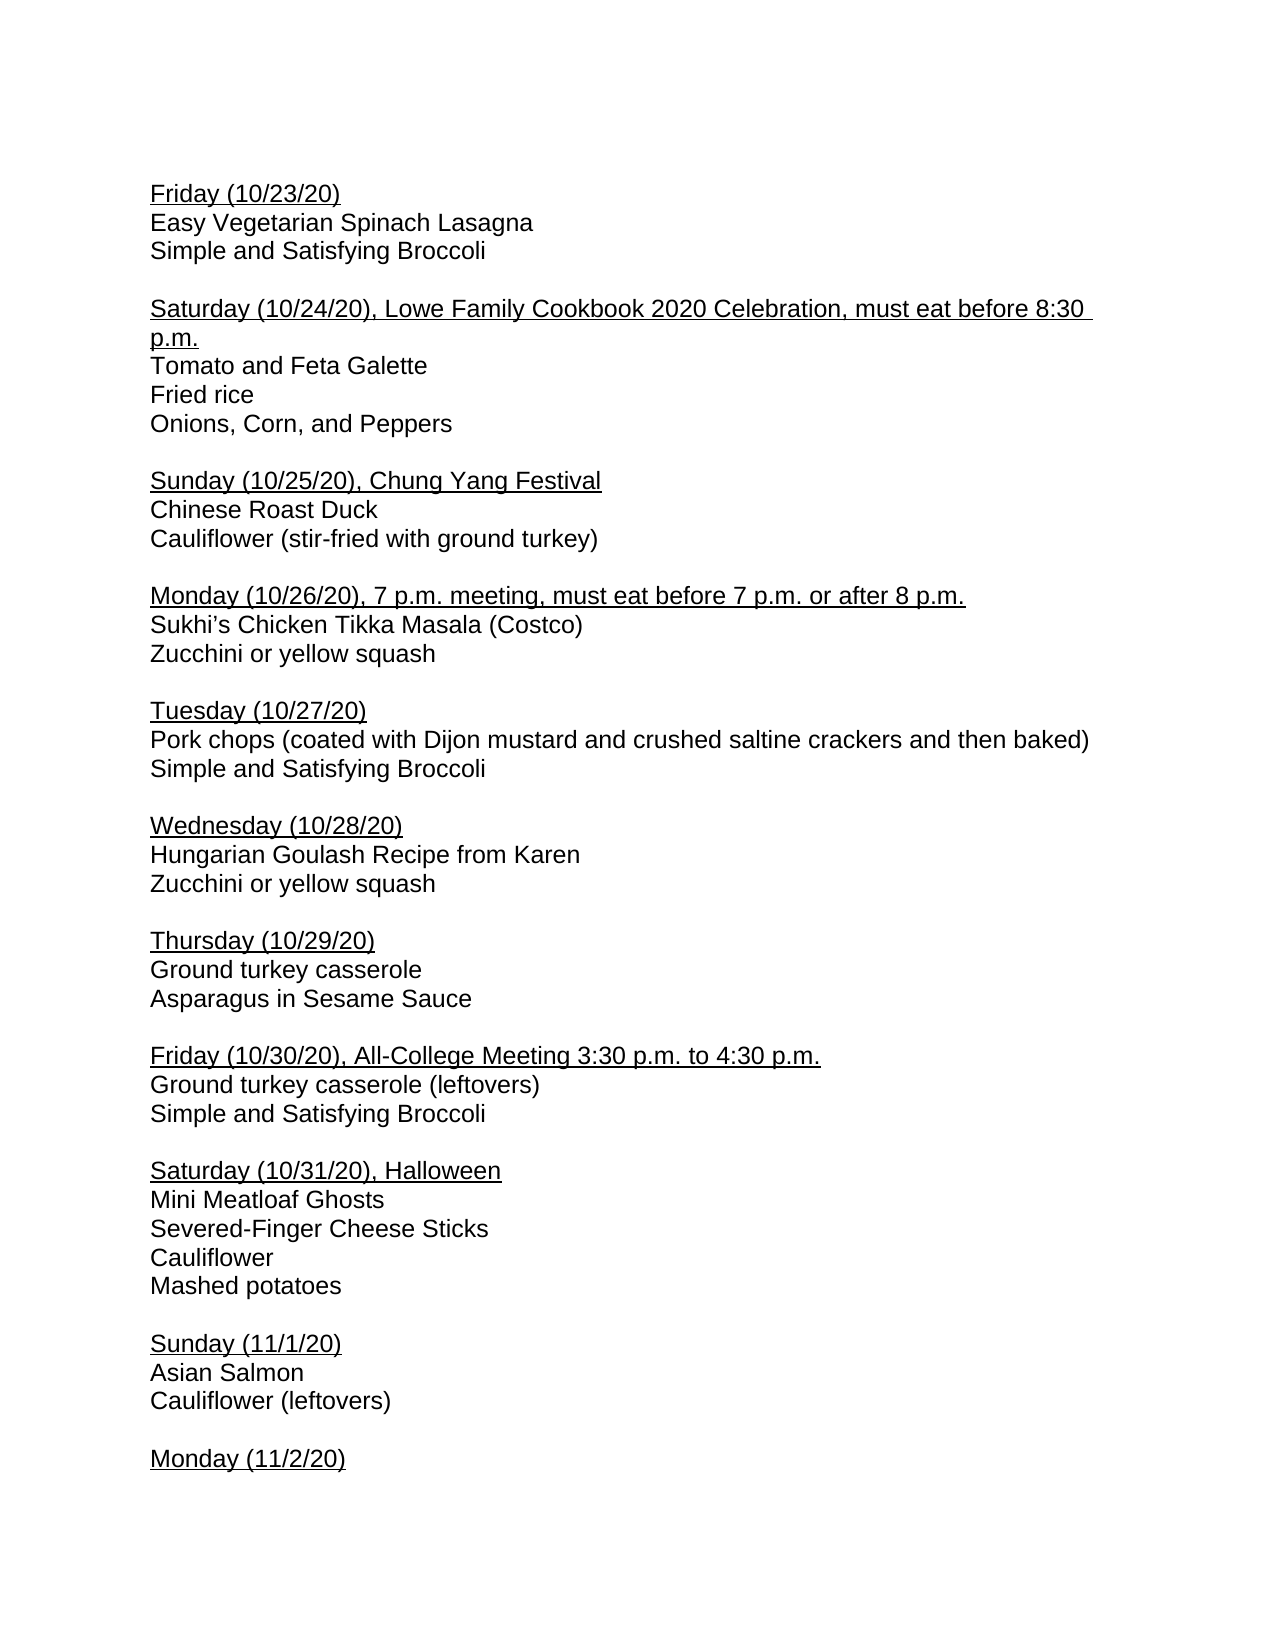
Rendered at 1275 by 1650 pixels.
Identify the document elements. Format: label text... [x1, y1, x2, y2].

text Zucchini or yellow squash [150, 639, 1125, 667]
text Mini Meatloaf Ghosts [150, 1185, 1125, 1214]
text Monday (11/2/20) [150, 1444, 1125, 1472]
text Simple and Satisfying Broccoli [150, 236, 1125, 265]
text Zucchini or yellow squash [150, 869, 1125, 897]
text Simple and Satisfying Broccoli [150, 1099, 1125, 1127]
text Ground turkey casserole (leftovers) [150, 1070, 1125, 1099]
text Chinese Roast Duck [150, 495, 1125, 524]
text Saturday (10/31/20), Halloween [150, 1156, 1125, 1185]
text Hungarian Goulash Recipe from Karen [150, 840, 1125, 869]
text Easy Vegetarian Spinach Lasagna [150, 207, 1125, 236]
text Simple and Satisfying Broccoli [150, 754, 1125, 782]
text Tomato and Feta Galette [150, 351, 1125, 380]
text Monday (10/26/20), 7 p.m. meeting, must eat before 7 p.m. or after 8 p.m. [150, 581, 1125, 610]
text Friday (10/30/20), All-College Meeting 3:30 p.m. to 4:30 p.m. [150, 1041, 1125, 1070]
text Cauliflower (stir-fried with ground turkey) [150, 524, 1125, 552]
text Cauliflower (leftovers) [150, 1386, 1125, 1415]
text Saturday (10/24/20), Lowe Family Cookbook 2020 Celebration, must eat before 8:30 p.m. [150, 294, 1125, 351]
text Tuesday (10/27/20) [150, 696, 1125, 725]
text Asparagus in Sesame Sauce [150, 984, 1125, 1012]
text Severed-Finger Cheese Sticks [150, 1214, 1125, 1242]
text Asian Salmon [150, 1357, 1125, 1386]
text Sunday (11/1/20) [150, 1329, 1125, 1357]
text Wednesday (10/28/20) [150, 811, 1125, 840]
text Sunday (10/25/20), Chung Yang Festival [150, 466, 1125, 495]
text Onions, Corn, and Peppers [150, 409, 1125, 437]
text Fried rice [150, 380, 1125, 409]
text Friday (10/23/20) [150, 179, 1125, 207]
text Thursday (10/29/20) [150, 926, 1125, 955]
text Ground turkey casserole [150, 955, 1125, 984]
text Mashed potatoes [150, 1271, 1125, 1300]
text Cauliflower [150, 1242, 1125, 1271]
text Pork chops (coated with Dijon mustard and crushed saltine crackers and then baked) [150, 725, 1125, 754]
text Sukhi’s Chicken Tikka Masala (Costco) [150, 610, 1125, 639]
